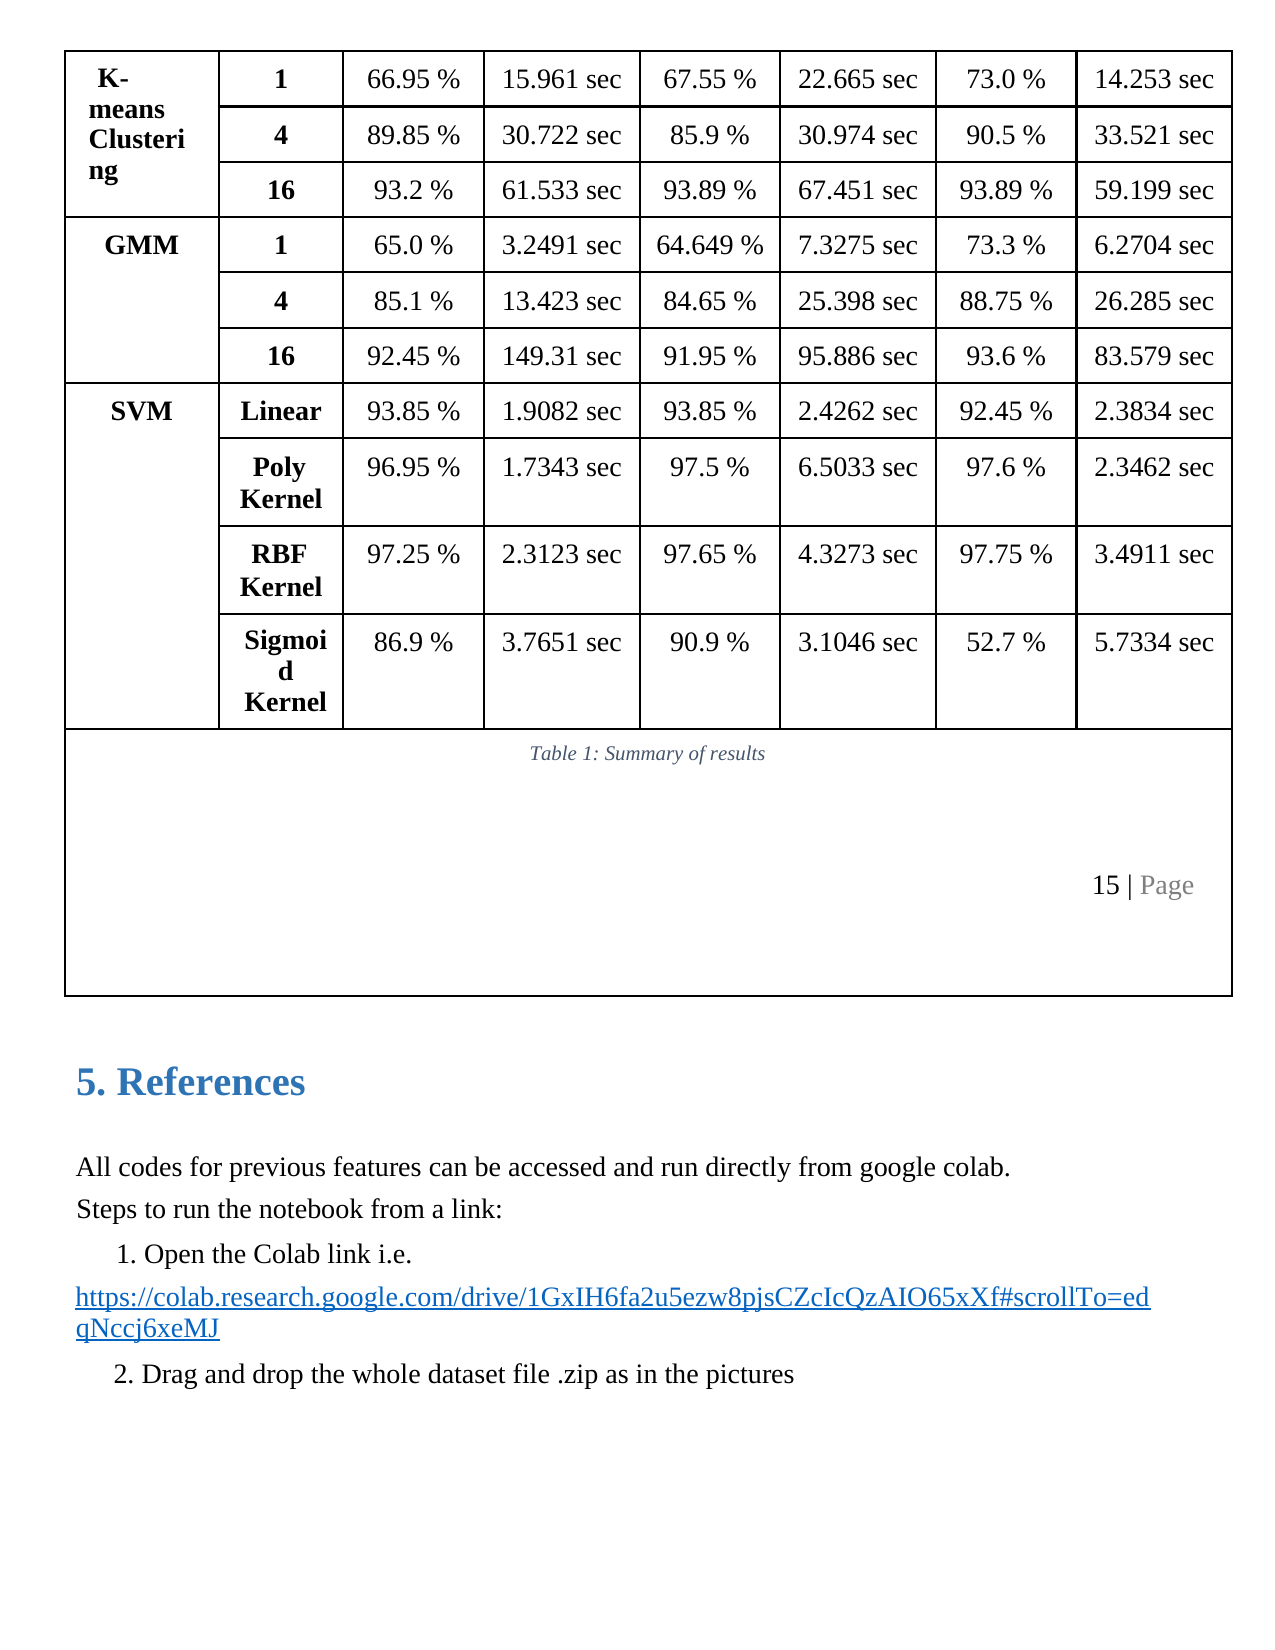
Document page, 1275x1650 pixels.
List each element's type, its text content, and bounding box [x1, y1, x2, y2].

table_cell 67.55 % [641, 52, 779, 105]
table_cell 7.3275 sec [781, 218, 935, 271]
table_cell 2.3123 sec [485, 527, 639, 613]
table_cell 97.75 % [937, 527, 1075, 613]
table_cell 2.4262 sec [781, 384, 935, 437]
table_cell RBF Kernel [220, 527, 342, 613]
table_cell 59.199 sec [1078, 163, 1231, 216]
table_cell 3.4911 sec [1078, 527, 1231, 613]
table_cell 33.521 sec [1078, 108, 1231, 161]
table_cell 91.95 % [641, 329, 779, 382]
table_cell 65.0 % [344, 218, 483, 271]
table_cell 1.7343 sec [485, 439, 639, 525]
table_cell 88.75 % [937, 273, 1075, 327]
table_cell 92.45 % [937, 384, 1075, 437]
table_cell 30.974 sec [781, 108, 935, 161]
text 5. References [76, 1057, 1221, 1104]
table_cell 1.9082 sec [485, 384, 639, 437]
text https://colab.research.google.com/drive/1GxIH6fa2u5ezw8pjsCZcIcQzAIO65xXf#scrollTo=ed qNccj6xeMJ [75, 1282, 1190, 1343]
table_cell 16 [220, 163, 342, 216]
table_cell 1 [220, 52, 342, 105]
table_cell SVM [66, 384, 218, 728]
table_cell 97.65 % [641, 527, 779, 613]
text All codes for previous features can be accessed and run directly from google colab. Steps to run the notebook from a link: [75, 1150, 1054, 1225]
table_cell 25.398 sec [781, 273, 935, 327]
table_cell 97.5 % [641, 439, 779, 525]
table_cell 26.285 sec [1078, 273, 1231, 327]
table_cell 16 [220, 329, 342, 382]
table_cell 30.722 sec [485, 108, 639, 161]
table_cell Table 1: Summary of results 15 | Page [66, 730, 1231, 995]
text 2. Drag and drop the whole dataset file .zip as in the pictures [113, 1357, 1221, 1389]
table_cell 86.9 % [344, 615, 483, 728]
table_cell 14.253 sec [1078, 52, 1231, 105]
table_cell Linear [220, 384, 342, 437]
table_cell 4.3273 sec [781, 527, 935, 613]
table_cell 67.451 sec [781, 163, 935, 216]
table_cell 90.5 % [937, 108, 1075, 161]
table_cell 93.85 % [641, 384, 779, 437]
table_cell 97.6 % [937, 439, 1075, 525]
table_cell 4 [220, 108, 342, 161]
table_cell 3.2491 sec [485, 218, 639, 271]
table_cell 149.31 sec [485, 329, 639, 382]
table_cell 85.9 % [641, 108, 779, 161]
table_cell 93.6 % [937, 329, 1075, 382]
table_cell 73.0 % [937, 52, 1075, 105]
table_cell Poly Kernel [220, 439, 342, 525]
table_cell 6.2704 sec [1078, 218, 1231, 271]
text 1. Open the Colab link i.e. [116, 1237, 1221, 1270]
table_cell 5.7334 sec [1078, 615, 1231, 728]
table_cell 93.2 % [344, 163, 483, 216]
table_cell 66.95 % [344, 52, 483, 105]
table_cell 2.3462 sec [1078, 439, 1231, 525]
table_cell 90.9 % [641, 615, 779, 728]
table_cell K-means Clustering [66, 52, 218, 216]
table_cell 95.886 sec [781, 329, 935, 382]
table_cell 97.25 % [344, 527, 483, 613]
table_cell 92.45 % [344, 329, 483, 382]
table_cell 52.7 % [937, 615, 1075, 728]
table_cell 6.5033 sec [781, 439, 935, 525]
table_cell 2.3834 sec [1078, 384, 1231, 437]
table_cell 1 [220, 218, 342, 271]
table_cell 22.665 sec [781, 52, 935, 105]
table_cell 15.961 sec [485, 52, 639, 105]
table_cell 93.89 % [937, 163, 1075, 216]
table_cell 4 [220, 273, 342, 327]
table_cell 83.579 sec [1078, 329, 1231, 382]
table_cell Sigmoid Kernel [220, 615, 342, 728]
table_cell 85.1 % [344, 273, 483, 327]
table_cell 89.85 % [344, 108, 483, 161]
table_cell 3.7651 sec [485, 615, 639, 728]
table_cell 61.533 sec [485, 163, 639, 216]
table_cell 13.423 sec [485, 273, 639, 327]
table_cell 64.649 % [641, 218, 779, 271]
table_cell GMM [66, 218, 218, 382]
table_cell 93.89 % [641, 163, 779, 216]
table_cell 3.1046 sec [781, 615, 935, 728]
table_cell 73.3 % [937, 218, 1075, 271]
table_cell 93.85 % [344, 384, 483, 437]
table_cell 84.65 % [641, 273, 779, 327]
table_cell 96.95 % [344, 439, 483, 525]
